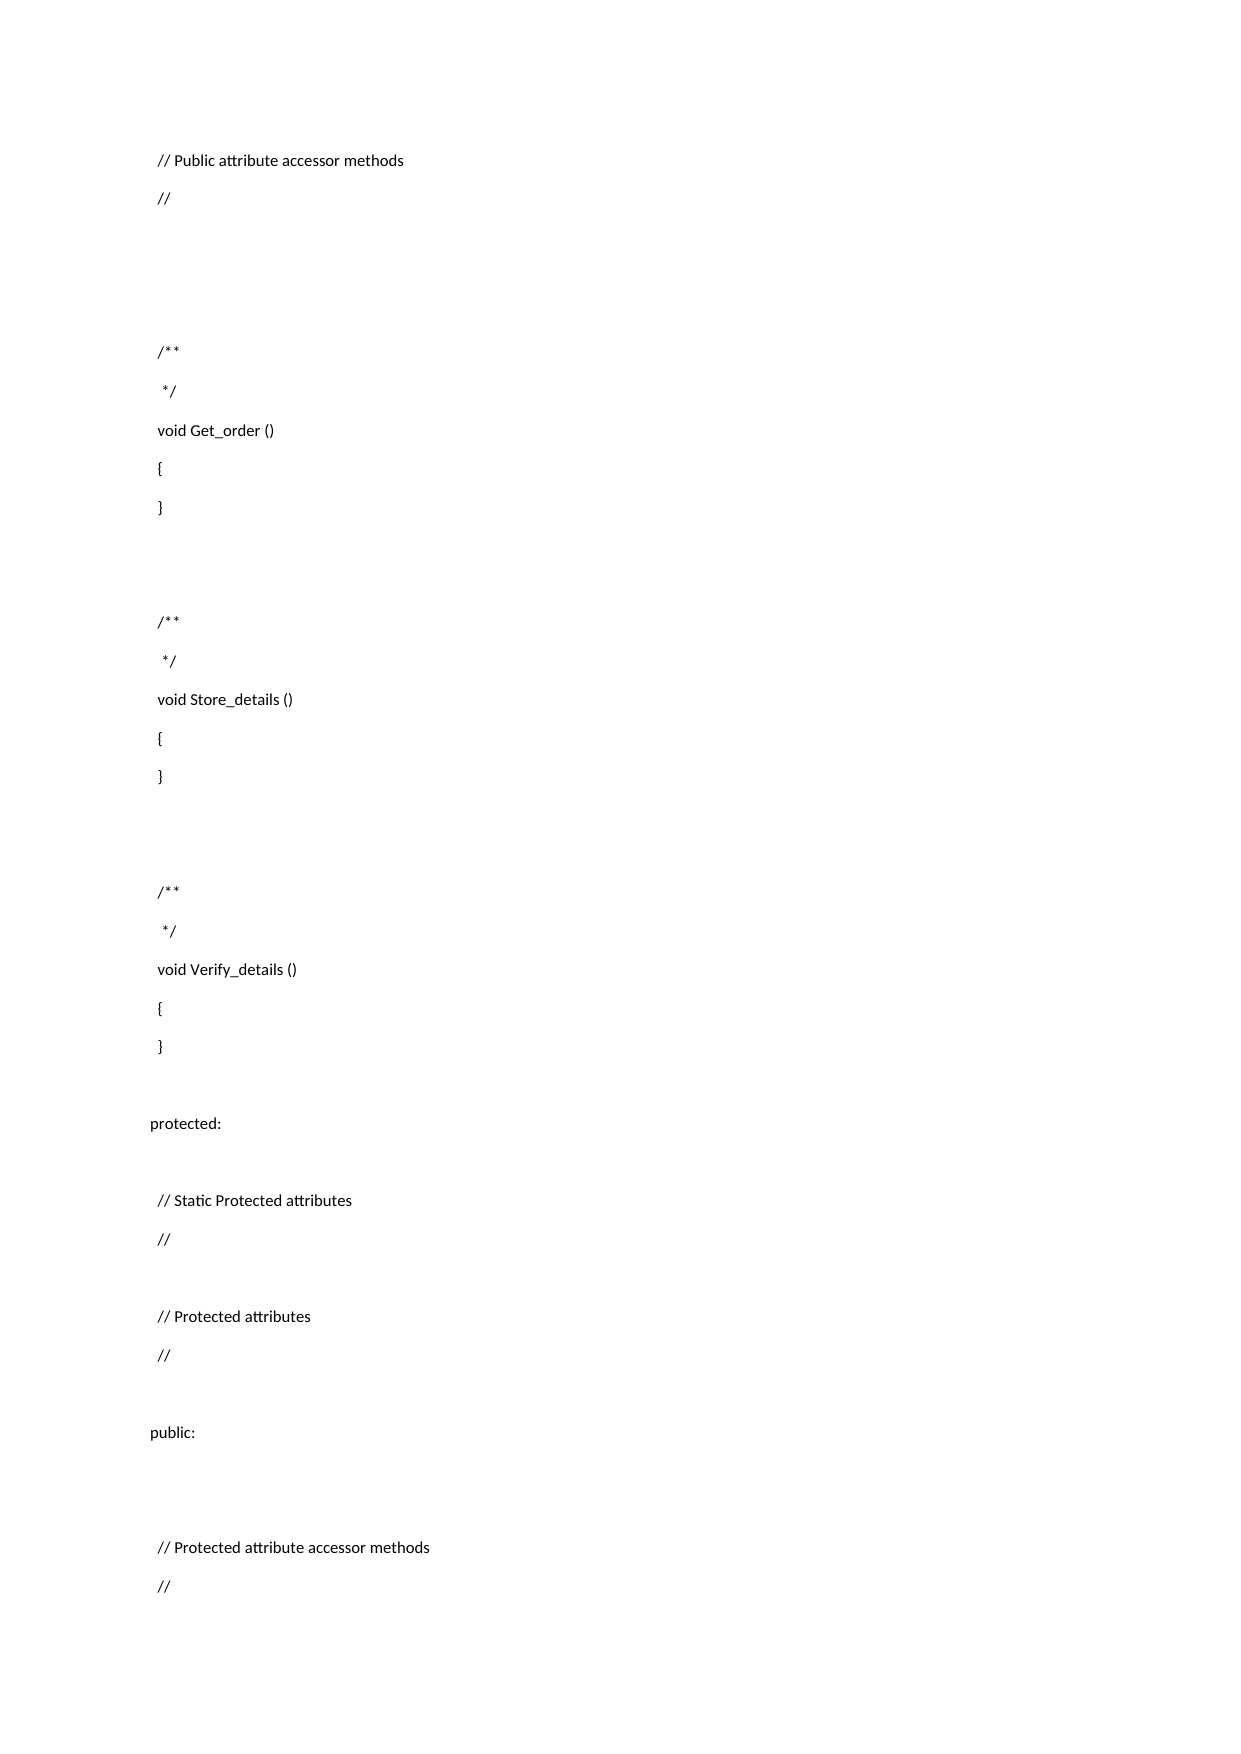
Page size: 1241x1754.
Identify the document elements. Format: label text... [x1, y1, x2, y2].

text // Public attribute accessor methods [150, 150, 1090, 170]
text */ [150, 651, 1090, 671]
text { [150, 458, 1090, 479]
text // [150, 188, 1090, 209]
text */ [150, 921, 1090, 941]
text void Get_order () [150, 420, 1090, 440]
text void Verify_details () [150, 959, 1090, 980]
text public: [150, 1422, 1090, 1442]
text void Store_details () [150, 689, 1090, 710]
text /** [150, 612, 1090, 633]
text /** [150, 343, 1090, 363]
text protected: [150, 1113, 1090, 1134]
text // [150, 1229, 1090, 1249]
text { [150, 728, 1090, 748]
text } [150, 497, 1090, 517]
text // [150, 1345, 1090, 1365]
text // Protected attributes [150, 1306, 1090, 1327]
text { [150, 998, 1090, 1018]
text // [150, 1576, 1090, 1596]
text /** [150, 882, 1090, 903]
text // Static Protected attributes [150, 1191, 1090, 1211]
text } [150, 767, 1090, 787]
text // Protected attribute accessor methods [150, 1537, 1090, 1558]
text } [150, 1036, 1090, 1057]
text */ [150, 381, 1090, 402]
